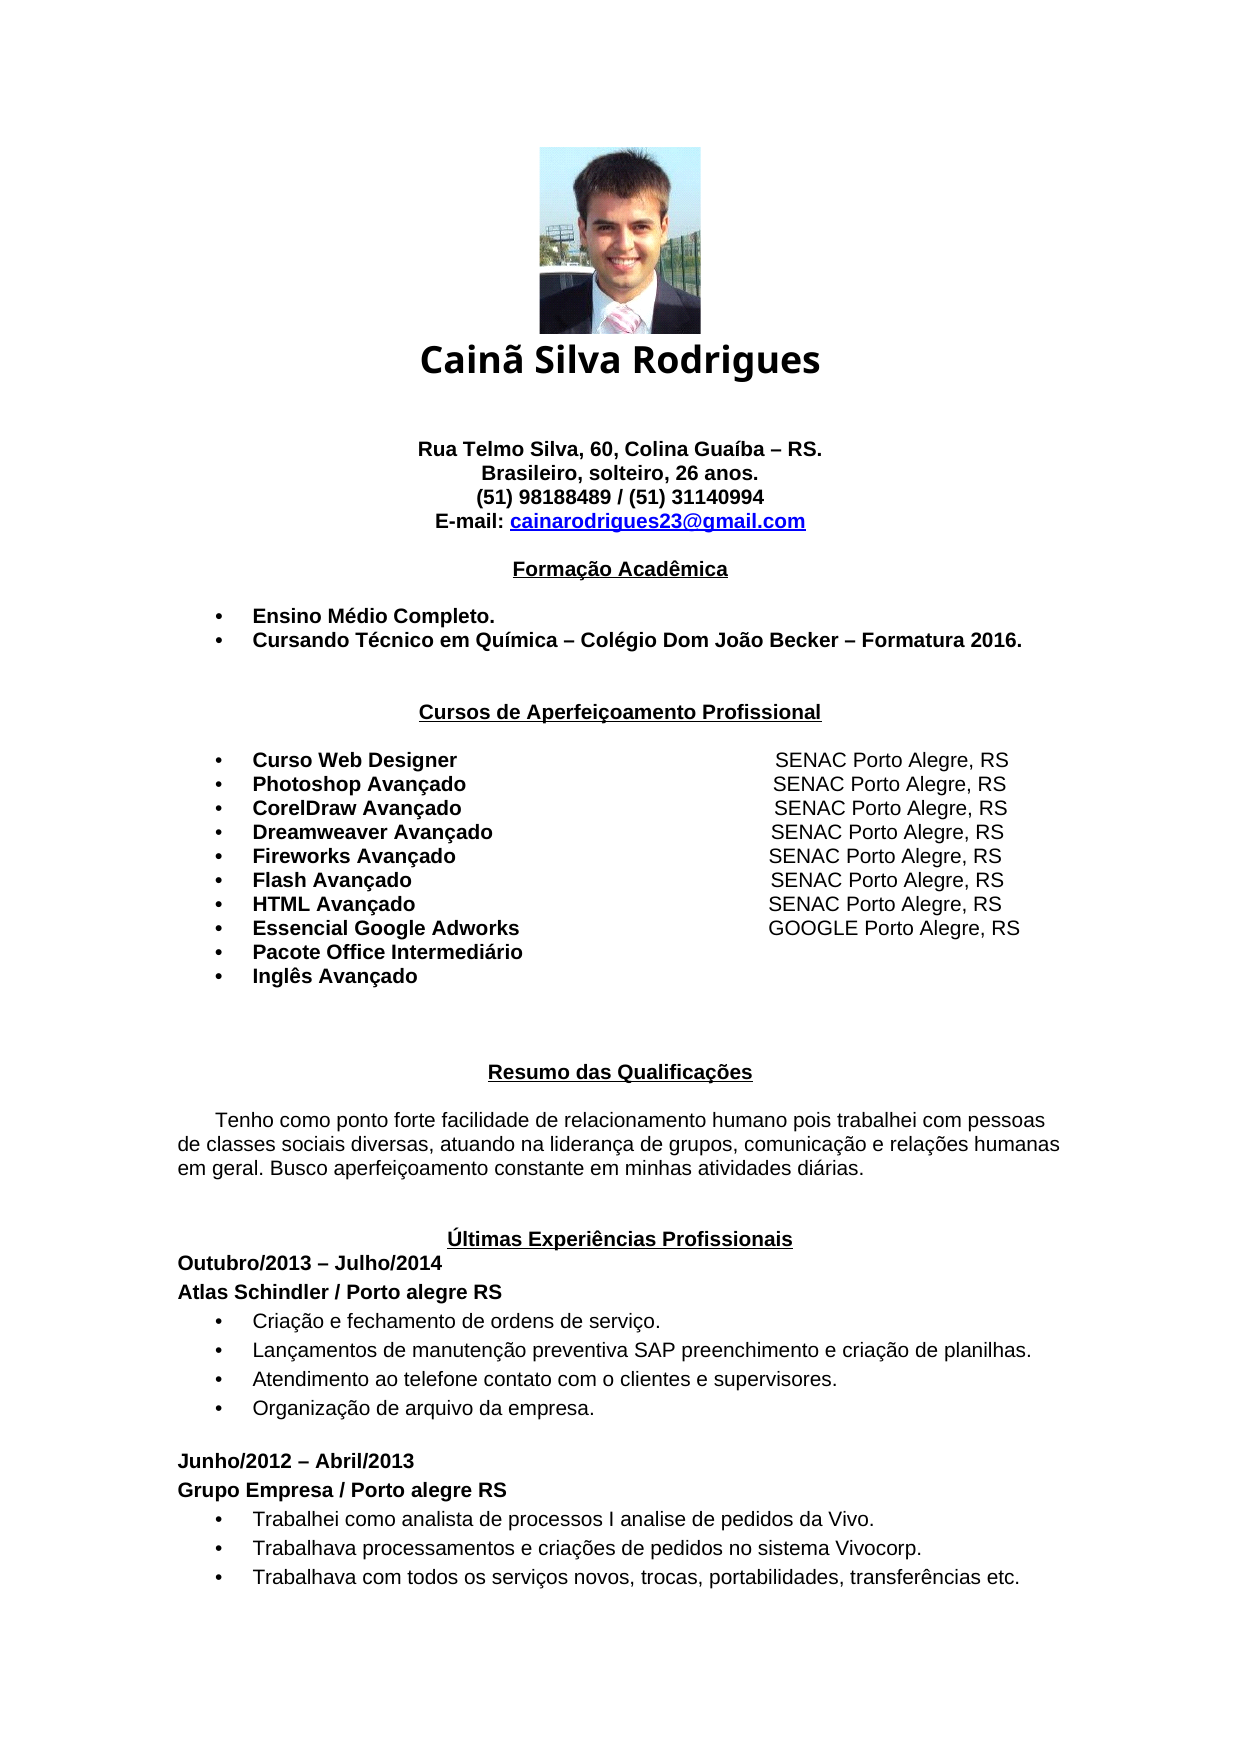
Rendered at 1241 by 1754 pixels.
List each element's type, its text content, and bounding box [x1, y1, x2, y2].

list CorelDraw Avançado senac Porto Alegre, RS [215, 796, 1063, 820]
text Grupo Empresa / Porto alegre RS [177, 1478, 1063, 1502]
list Criação e fechamento de ordens de serviço. [215, 1309, 1063, 1333]
list Trabalhei como analista de processos I analise de pedidos da Vivo. [215, 1507, 1063, 1531]
list Fireworks Avançado senac Porto Alegre, RS [215, 844, 1063, 868]
text Últimas Experiências Profissionais [177, 1227, 1063, 1251]
text (51) 98188489 / (51) 31140994 [177, 484, 1063, 508]
list Lançamentos de manutenção preventiva SAP preenchimento e criação de planilhas. [215, 1338, 1063, 1362]
list Dreamweaver Avançado senac Porto Alegre, RS [215, 820, 1063, 844]
list Pacote Office Intermediário [215, 940, 1063, 964]
text Tenho como ponto forte facilidade de relacionamento humano pois trabalhei com pessoas de classes sociais diversas, atuando na liderança de grupos, comunicação e relações humanas em geral. Busco aperfeiçoamento constante em minhas atividades diárias. [177, 1107, 1063, 1179]
text Resumo das Qualificações [177, 1059, 1063, 1083]
text Rua Telmo Silva, 60, Colina Guaíba – RS. [177, 437, 1063, 461]
text Cursos de Aperfeiçoamento Profissional [177, 700, 1063, 724]
text Formação Acadêmica [177, 556, 1063, 580]
list Inglês Avançado [215, 964, 1063, 988]
list Trabalhava processamentos e criações de pedidos no sistema Vivocorp. [215, 1536, 1063, 1560]
list Cursando Técnico em Química – Colégio Dom João Becker – Formatura 2016. [215, 628, 1063, 652]
list HTML Avançado senac Porto Alegre, RS [215, 892, 1063, 916]
text Atlas Schindler / Porto alegre RS [177, 1280, 1063, 1304]
list Curso Web Designer senac Porto Alegre, RS [215, 748, 1063, 772]
text Junho/2012 – Abril/2013 [177, 1449, 1063, 1473]
list Photoshop Avançado senac Porto Alegre, RS [215, 772, 1063, 796]
list Ensino Médio Completo. [215, 604, 1063, 628]
list Trabalhava com todos os serviços novos, trocas, portabilidades, transferências etc. [215, 1565, 1063, 1589]
list Essencial Google Adworks GOOGLE Porto Alegre, RS [215, 916, 1063, 940]
picture [539, 147, 701, 334]
text Brasileiro, solteiro, 26 anos. [177, 461, 1063, 484]
list Flash Avançado senac Porto Alegre, RS [215, 868, 1063, 892]
text E-mail: cainarodrigues23@gmail.com [177, 508, 1063, 532]
text Outubro/2013 – Julho/2014 [177, 1251, 1063, 1275]
list Atendimento ao telefone contato com o clientes e supervisores. [215, 1367, 1063, 1391]
list Organização de arquivo da empresa. [215, 1396, 1063, 1420]
text Cainã Silva Rodrigues [177, 333, 1063, 384]
